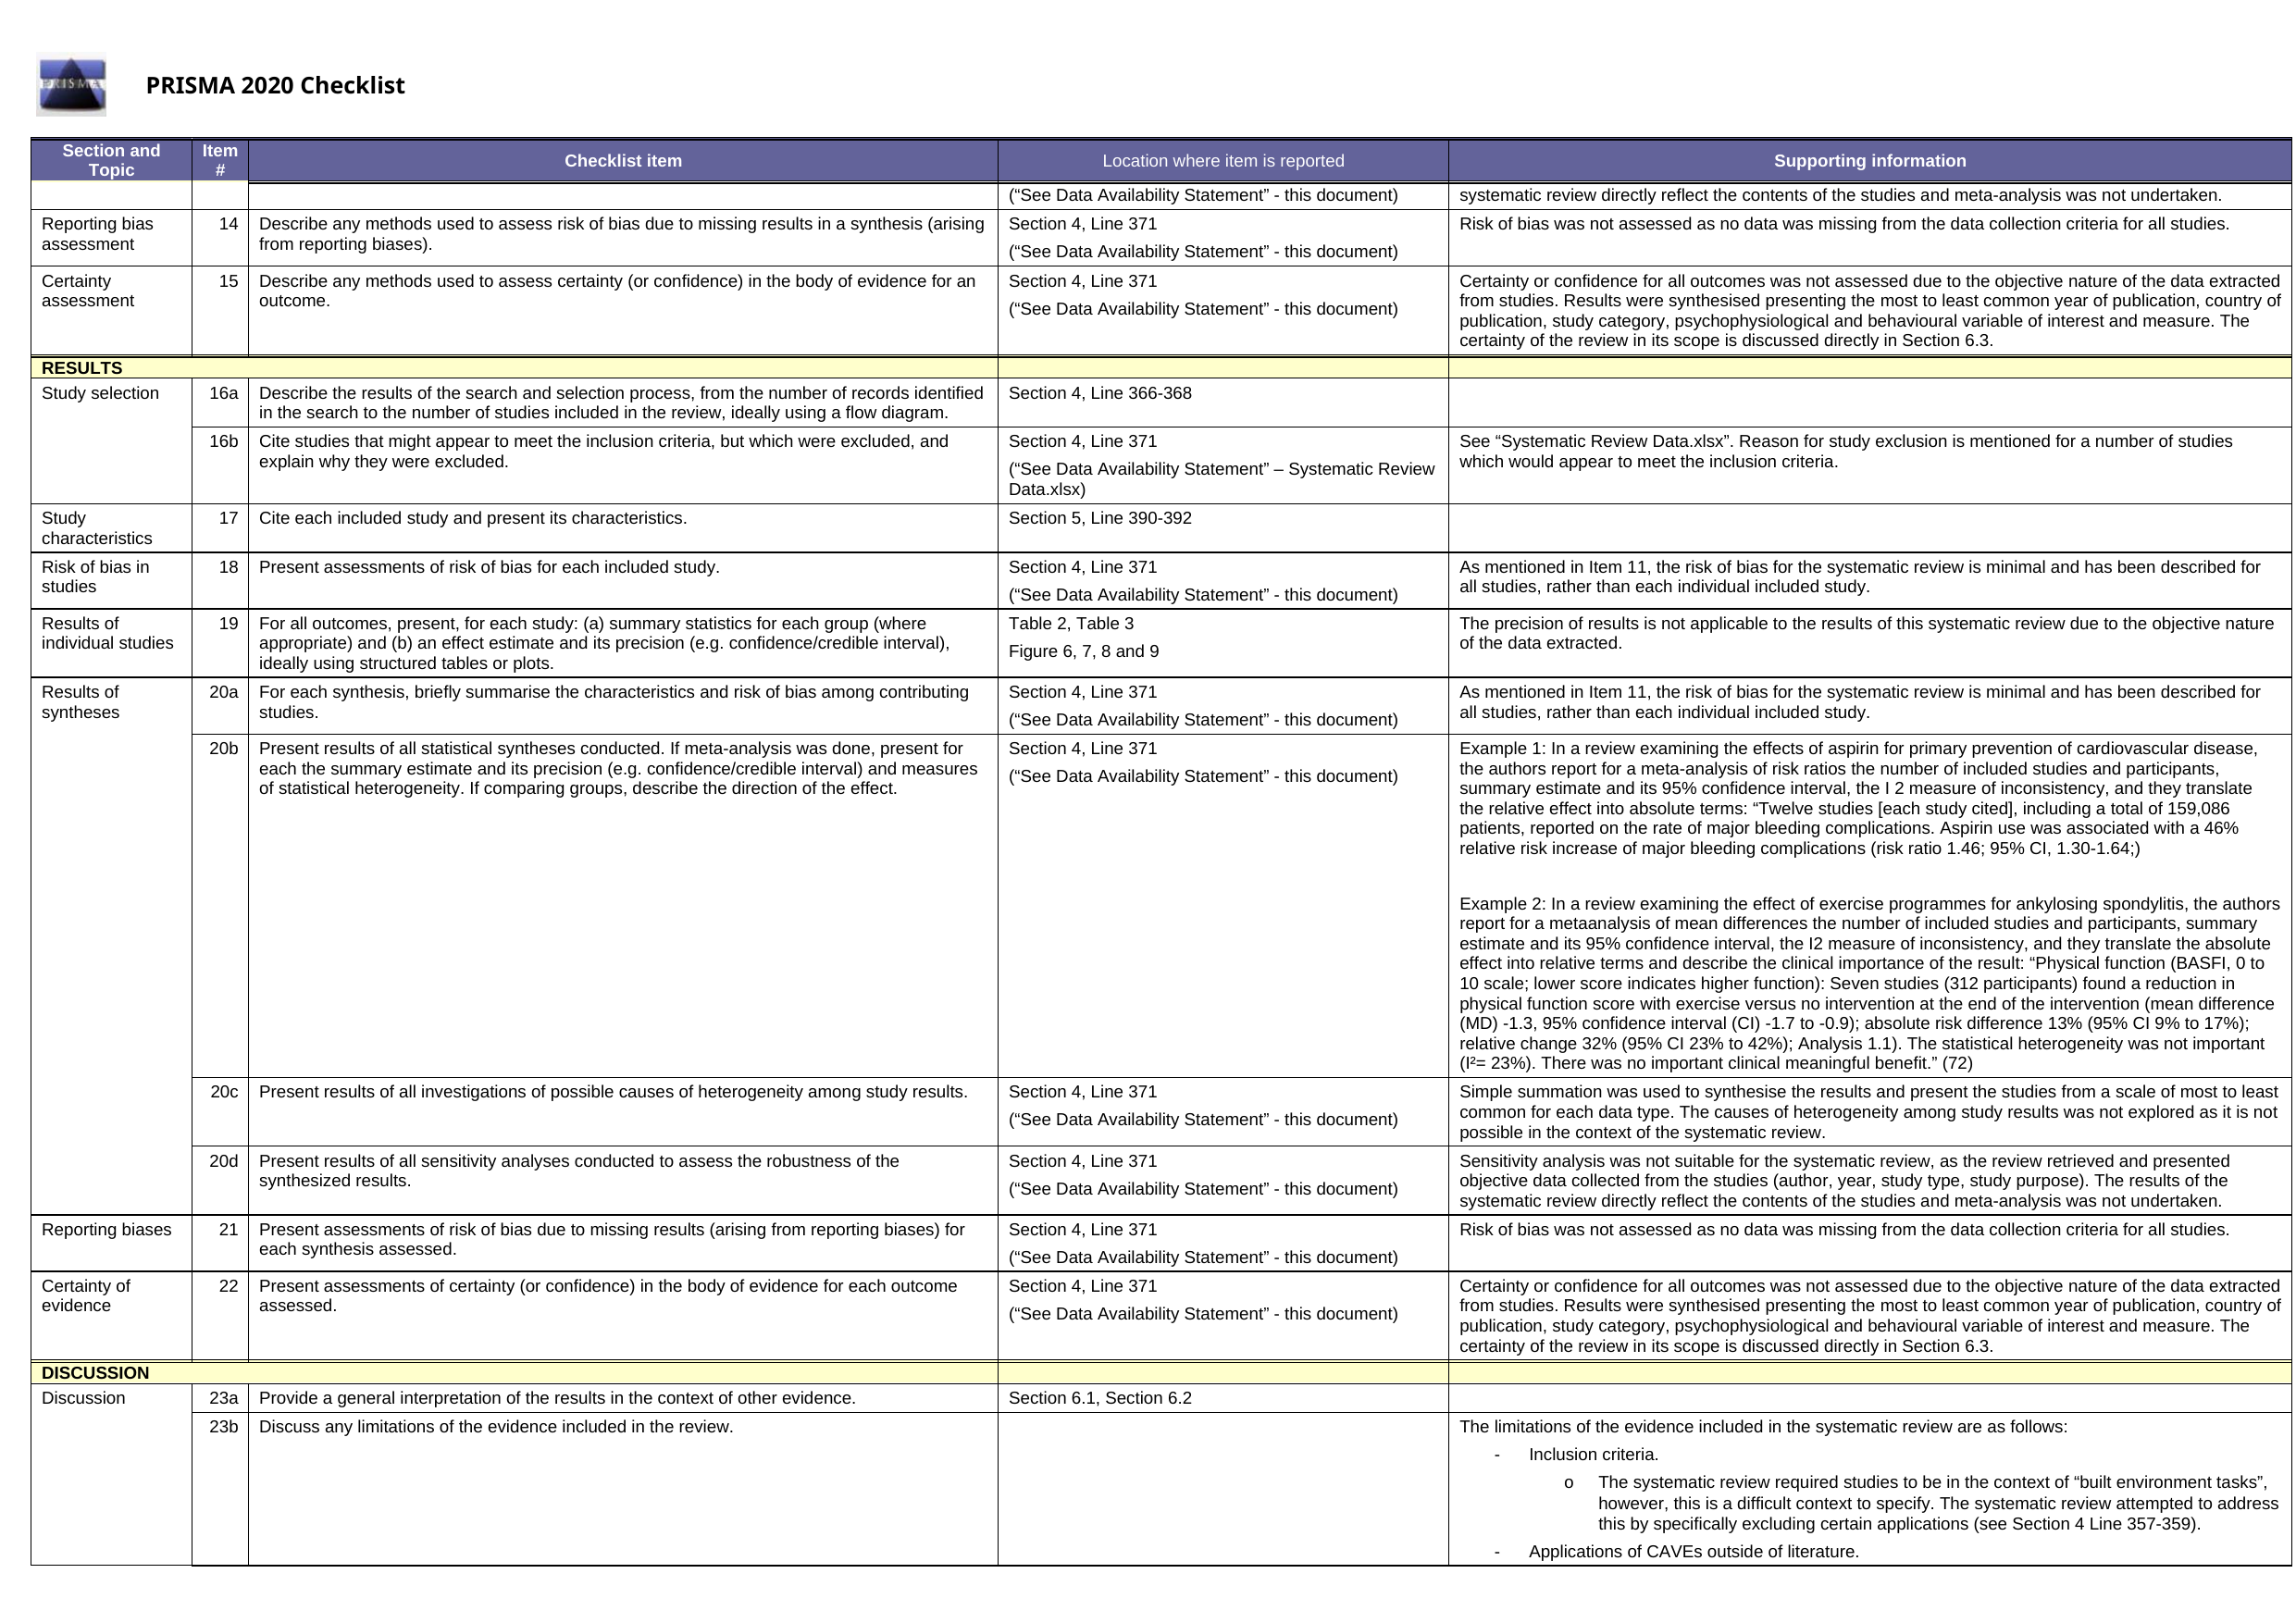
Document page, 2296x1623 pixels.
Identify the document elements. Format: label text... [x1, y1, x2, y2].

table_cell Section 4, Line 371 (“See Data Availability Statement” - this document) [999, 735, 1448, 1077]
table_cell 18 [192, 553, 248, 608]
table_cell Section 6.1, Section 6.2 [999, 1384, 1448, 1412]
table_cell Risk of bias in studies [31, 553, 192, 608]
table_cell DISCUSSION [31, 1363, 998, 1382]
table_header Supporting information [1449, 141, 2291, 180]
table_cell Present assessments of risk of bias due to missing results (arising from reporting biases) for each synthesis assessed. [249, 1216, 998, 1270]
table_cell [1449, 1363, 2291, 1382]
table_cell Present results of all investigations of possible causes of heterogeneity among study results. [249, 1078, 998, 1146]
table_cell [1449, 1413, 2291, 1565]
table_cell 23b [192, 1413, 248, 1565]
table_cell Present assessments of certainty (or confidence) in the body of evidence for each outcome assessed. [249, 1272, 998, 1359]
table_cell Section 4, Line 371 (“See Data Availability Statement” - this document) [999, 1216, 1448, 1270]
table_cell Study selection [31, 378, 192, 502]
table_cell Discussion [31, 1384, 192, 1565]
table_cell Simple summation was used to synthesise the results and present the studies from a scale of most to least common for each data type. The causes of heterogeneity among study results was not explored as it is not possible in the context of the systematic review. [1449, 1078, 2291, 1146]
table_cell [1449, 504, 2291, 551]
table_cell 15 [192, 266, 248, 354]
table_cell Certainty or confidence for all outcomes was not assessed due to the objective nature of the data extracted from studies. Results were synthesised presenting the most to least common year of publication, country of publication, study category, psychophysiological and behavioural variable of interest and measure. The certainty of the review in its scope is discussed directly in Section 6.3. [1449, 266, 2291, 354]
table_cell Describe the results of the search and selection process, from the number of records identified in the search to the number of studies included in the review, ideally using a flow diagram. [249, 378, 998, 427]
table_cell Section 4, Line 371 (“See Data Availability Statement” - this document) [999, 1146, 1448, 1214]
table_cell 20a [192, 678, 248, 733]
table_header Location where item is reported [999, 141, 1448, 180]
table_cell 20d [192, 1146, 248, 1214]
table_cell 16a [192, 378, 248, 427]
table_cell 17 [192, 504, 248, 551]
table_cell [999, 358, 1448, 378]
table_cell For all outcomes, present, for each study: (a) summary statistics for each group (where appropriate) and (b) an effect estimate and its precision (e.g. confidence/credible interval), ideally using structured tables or plots. [249, 610, 998, 676]
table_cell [999, 184, 1448, 209]
table_cell Study characteristics [31, 504, 192, 551]
table_cell [999, 1363, 1448, 1382]
table_cell Section 4, Line 371 (“See Data Availability Statement” - this document) [999, 553, 1448, 608]
table_cell Present results of all statistical syntheses conducted. If meta-analysis was done, present for each the summary estimate and its precision (e.g. confidence/credible interval) and measures of statistical heterogeneity. If comparing groups, describe the direction of the effect. [249, 735, 998, 1077]
table_cell Certainty of evidence [31, 1272, 192, 1359]
table_cell Reporting bias assessment [31, 210, 192, 266]
picture [36, 52, 106, 117]
table_cell Present results of all sensitivity analyses conducted to assess the robustness of the synthesized results. [249, 1146, 998, 1214]
table_cell RESULTS [31, 358, 998, 378]
table_cell Certainty or confidence for all outcomes was not assessed due to the objective nature of the data extracted from studies. Results were synthesised presenting the most to least common year of publication, country of publication, study category, psychophysiological and behavioural variable of interest and measure. The certainty of the review in its scope is discussed directly in Section 6.3. [1449, 1272, 2291, 1359]
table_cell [1449, 184, 2291, 209]
table_header Item # [192, 141, 248, 180]
table_cell Cite each included study and present its characteristics. [249, 504, 998, 551]
table_cell 20c [192, 1078, 248, 1146]
table_cell Section 4, Line 371 (“See Data Availability Statement” - this document) [999, 210, 1448, 266]
table_cell 23a [192, 1384, 248, 1412]
table_cell Risk of bias was not assessed as no data was missing from the data collection criteria for all studies. [1449, 210, 2291, 266]
table_header Checklist item [249, 141, 998, 180]
table_header Section and Topic [31, 141, 192, 180]
table_cell Section 4, Line 371 (“See Data Availability Statement” - this document) [999, 1078, 1448, 1146]
table_cell Section 4, Line 371 (“See Data Availability Statement” – Systematic Review Data.xlsx) [999, 427, 1448, 502]
table_cell For each synthesis, briefly summarise the characteristics and risk of bias among contributing studies. [249, 678, 998, 733]
table_cell The precision of results is not applicable to the results of this systematic review due to the objective nature of the data extracted. [1449, 610, 2291, 676]
table_cell [1449, 378, 2291, 427]
table_cell Section 5, Line 390-392 [999, 504, 1448, 551]
table_cell Describe any methods used to assess risk of bias due to missing results in a synthesis (arising from reporting biases). [249, 210, 998, 266]
table_cell 21 [192, 1216, 248, 1270]
table_cell 19 [192, 610, 248, 676]
table_cell Describe any methods used to assess certainty (or confidence) in the body of evidence for an outcome. [249, 266, 998, 354]
table_cell Risk of bias was not assessed as no data was missing from the data collection criteria for all studies. [1449, 1216, 2291, 1270]
table_cell 22 [192, 1272, 248, 1359]
table_cell Results of syntheses [31, 678, 192, 1214]
table_cell See “Systematic Review Data.xlsx”. Reason for study exclusion is mentioned for a number of studies which would appear to meet the inclusion criteria. [1449, 427, 2291, 502]
table_cell Results of individual studies [31, 610, 192, 676]
table_cell Section 4, Line 371 (“See Data Availability Statement” - this document) [999, 678, 1448, 733]
table_cell Cite studies that might appear to meet the inclusion criteria, but which were excluded, and explain why they were excluded. [249, 427, 998, 502]
table_cell Section 4, Line 371 (“See Data Availability Statement” - this document) [999, 266, 1448, 354]
table_cell Section 4, Line 371 (“See Data Availability Statement” - this document) [999, 1272, 1448, 1359]
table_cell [249, 1413, 998, 1565]
table_cell 14 [192, 210, 248, 266]
table_cell [999, 1413, 1448, 1565]
table_cell Present assessments of risk of bias for each included study. [249, 553, 998, 608]
table_cell [1449, 358, 2291, 378]
table_cell As mentioned in Item 11, the risk of bias for the systematic review is minimal and has been described for all studies, rather than each individual included study. [1449, 553, 2291, 608]
table_cell Provide a general interpretation of the results in the context of other evidence. [249, 1384, 998, 1412]
table_cell 20b [192, 735, 248, 1077]
table_cell 13f [192, 182, 248, 209]
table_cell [249, 184, 998, 209]
table_cell As mentioned in Item 11, the risk of bias for the systematic review is minimal and has been described for all studies, rather than each individual included study. [1449, 678, 2291, 733]
table_cell [1449, 1384, 2291, 1412]
table_cell Certainty assessment [31, 266, 192, 354]
table_cell Table 2, Table 3 Figure 6, 7, 8 and 9 [999, 610, 1448, 676]
table_cell Example 1: In a review examining the effects of aspirin for primary prevention of cardiovascular disease, the authors report for a meta-analysis of risk ratios the number of included studies and participants, summary estimate and its 95% confidence interval, the I 2 measure of inconsistency, and they translate the relative effect into absolute terms: “Twelve studies [each study cited], including a total of 159,086 patients, reported on the rate of major bleeding complications. Aspirin use was associated with a 46% relative risk increase of major bleeding complications (risk ratio 1.46; 95% CI, 1.30-1.64;) Example 2: In a review examining the effect of exercise programmes for ankylosing spondylitis, the authors report for a metaanalysis of mean differences the number of included studies and participants, summary estimate and its 95% confidence interval, the I2 measure of inconsistency, and they translate the absolute effect into relative terms and describe the clinical importance of the result: “Physical function (BASFI, 0 to 10 scale; lower score indicates higher function): Seven studies (312 participants) found a reduction in physical function score with exercise versus no intervention at the end of the intervention (mean difference (MD) -1.3, 95% confidence interval (CI) -1.7 to -0.9); absolute risk difference 13% (95% CI 9% to 17%); relative change 32% (95% CI 23% to 42%); Analysis 1.1). The statistical heterogeneity was not important (I²= 23%). There was no important clinical meaningful benefit.” (72) [1449, 735, 2291, 1077]
table_cell Section 4, Line 366-368 [999, 378, 1448, 427]
table_cell Reporting biases [31, 1216, 192, 1270]
table_cell 16b [192, 427, 248, 502]
